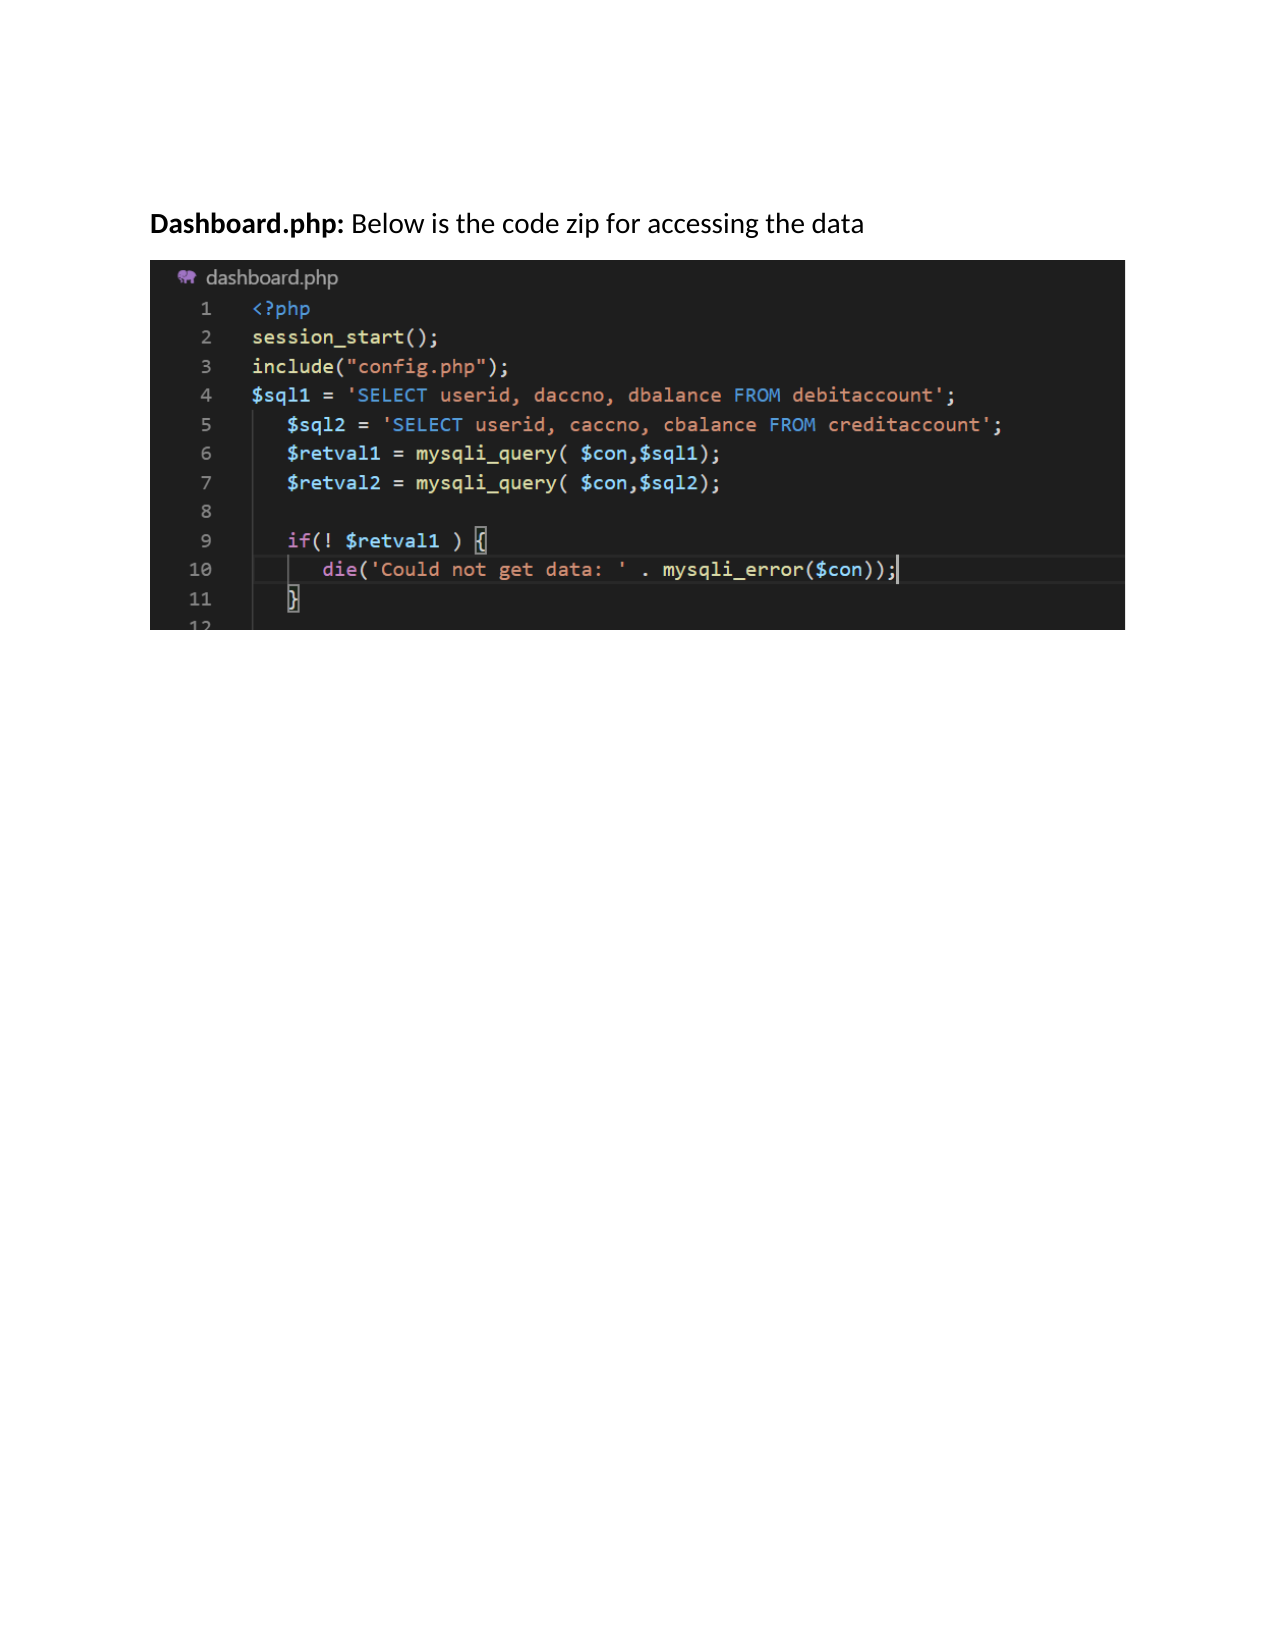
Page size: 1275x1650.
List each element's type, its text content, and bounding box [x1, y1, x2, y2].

text Dashboard.php: Below is the code zip for accessing the data [150, 205, 1125, 241]
picture [150, 260, 1125, 630]
